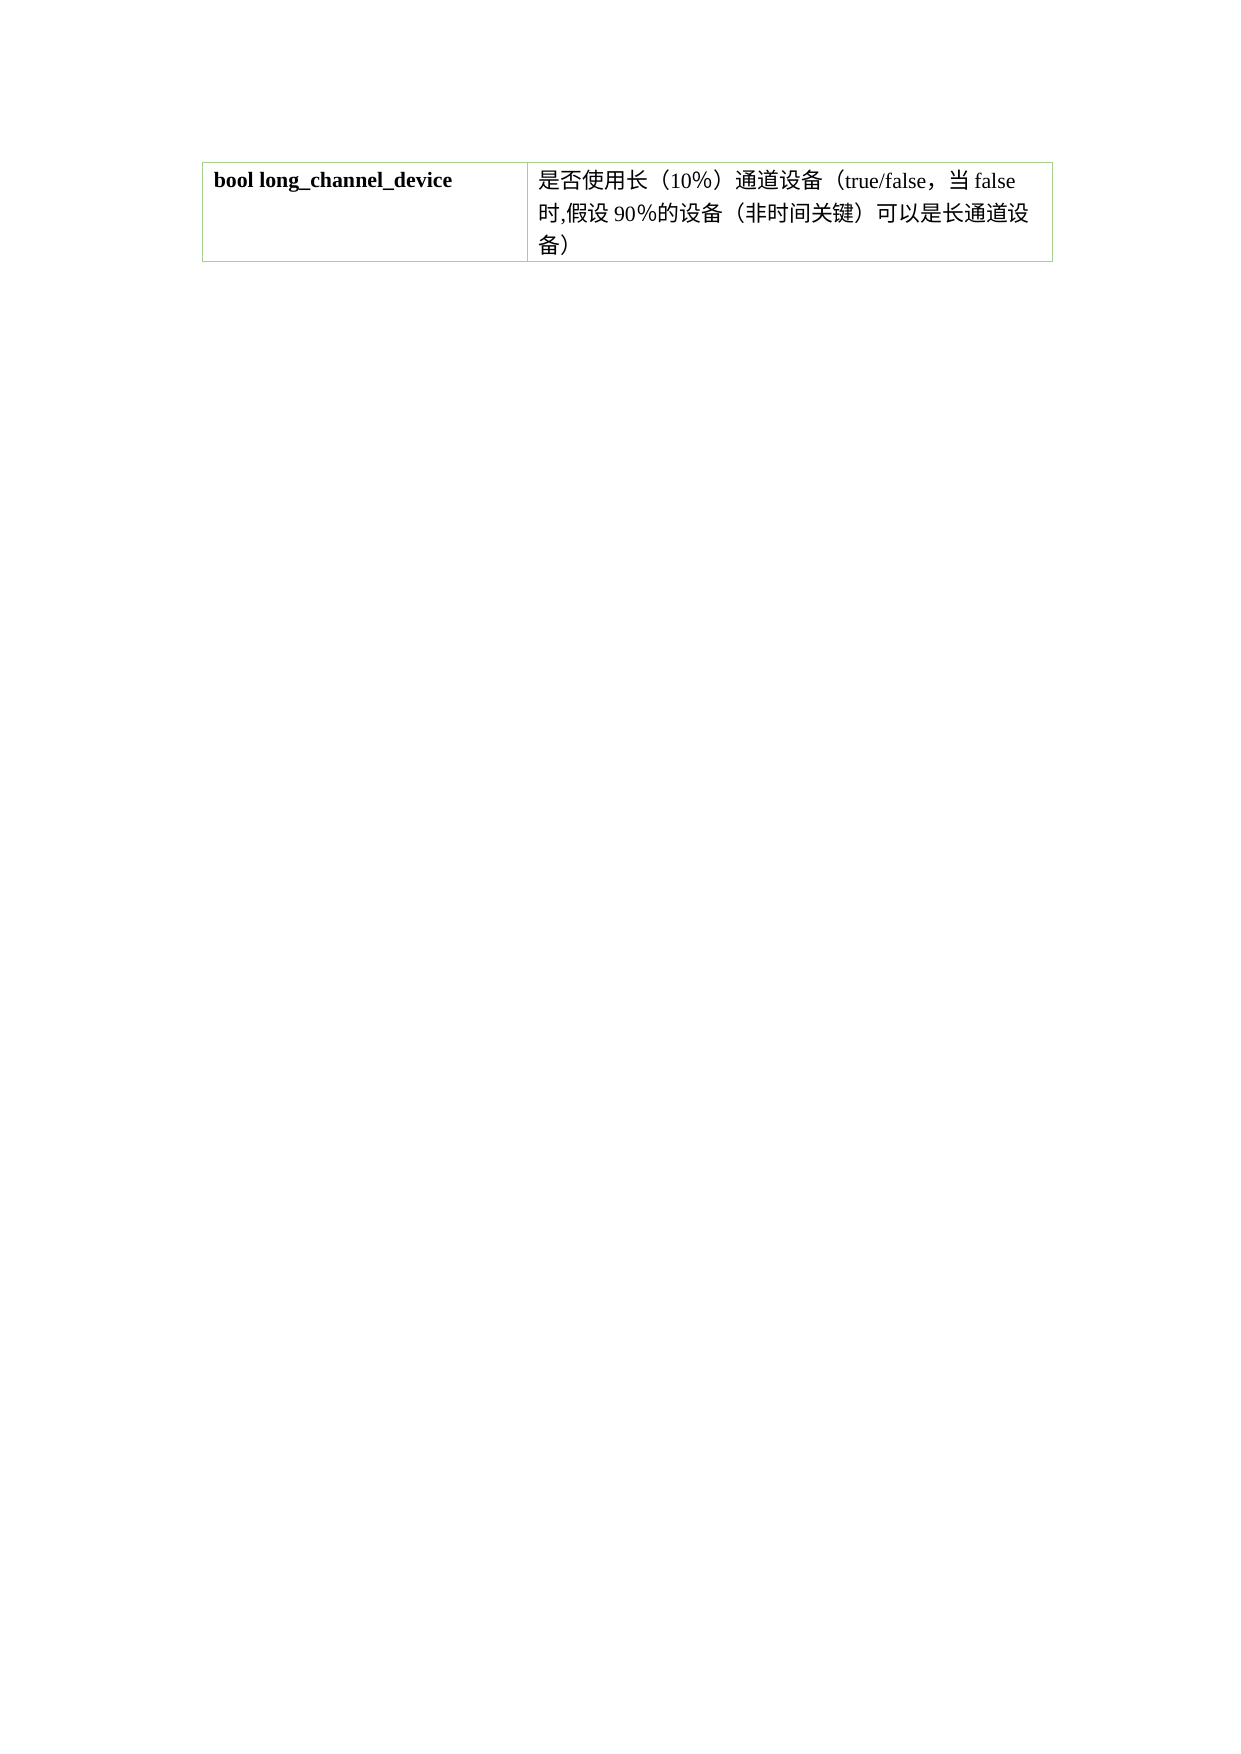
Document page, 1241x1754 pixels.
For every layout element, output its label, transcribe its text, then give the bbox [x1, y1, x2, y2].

table_cell 是否使用长（10％）通道设备（true/false，当false时,假设90％的设备（非时间关键）可以是长通道设备） [528, 163, 1052, 261]
table_cell bool long_channel_device [203, 163, 527, 261]
